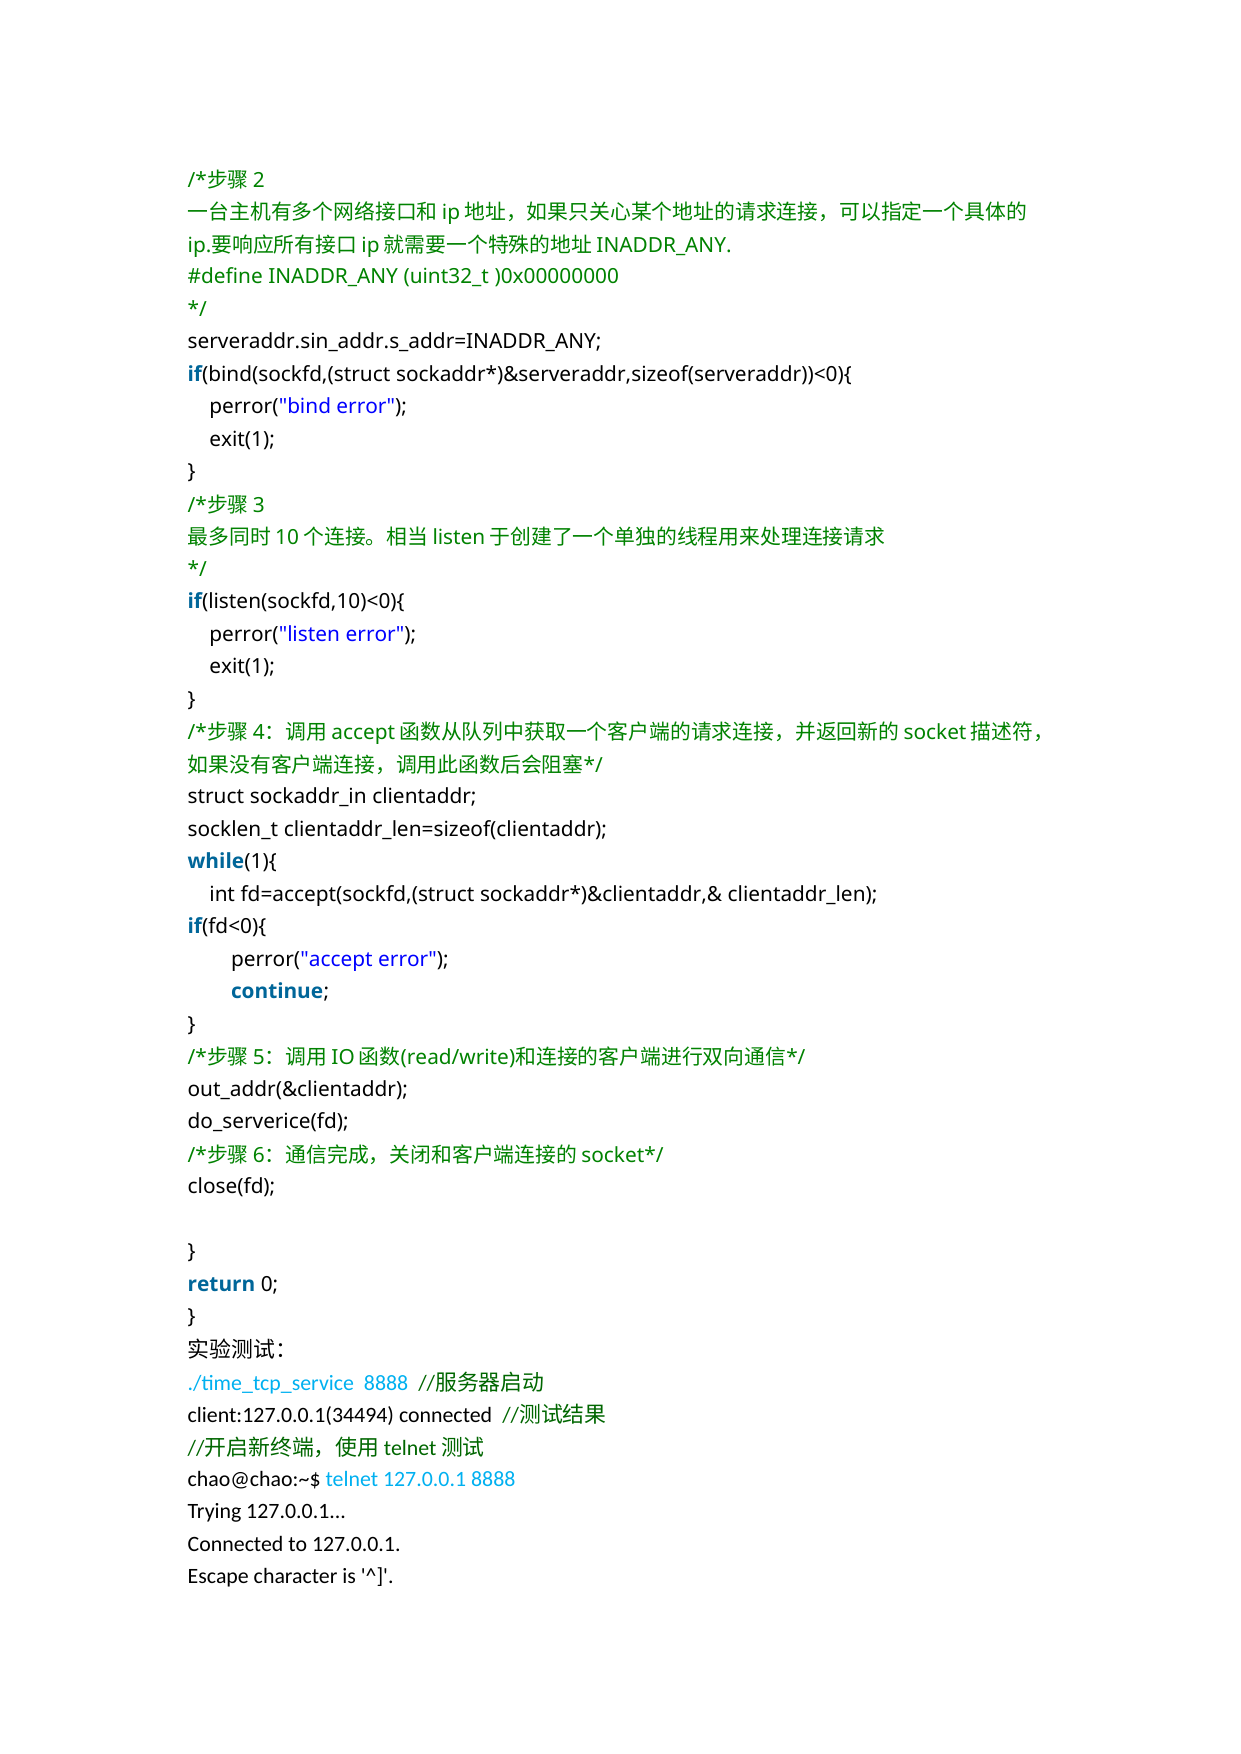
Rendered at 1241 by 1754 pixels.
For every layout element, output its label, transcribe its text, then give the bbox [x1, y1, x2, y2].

text do_serverice(fd); [187, 1104, 1053, 1137]
text 实验测试： [187, 1332, 1053, 1364]
text if(listen(sockfd,10)<0){ [187, 584, 1053, 617]
text client:127.0.0.1(34494) connected //测试结果 [187, 1397, 1053, 1429]
text */ [187, 552, 1053, 584]
text perror("listen error"); [187, 617, 1053, 649]
text if(bind(sockfd,(struct sockaddr*)&serveraddr,sizeof(serveraddr))<0){ [187, 357, 1053, 389]
text chao@chao:~$ telnet 127.0.0.1 8888 [187, 1462, 1053, 1494]
text #define INADDR_ANY (uint32_t )0x00000000 [187, 259, 1053, 292]
text } [187, 454, 1053, 487]
text continue; [187, 974, 1053, 1007]
text /*步骤2 [187, 162, 1053, 194]
text exit(1); [187, 649, 1053, 682]
text return 0; [187, 1267, 1053, 1299]
text /*步骤5：调用IO函数(read/write)和连接的客户端进行双向通信*/ [187, 1039, 1053, 1072]
text int fd=accept(sockfd,(struct sockaddr*)&clientaddr,& clientaddr_len); [187, 877, 1053, 909]
text //开启新终端，使用telnet测试 [187, 1429, 1053, 1462]
text /*步骤4：调用accept函数从队列中获取一个客户端的请求连接，并返回新的socket描述符，如果没有客户端连接，调用此函数后会阻塞*/ [187, 714, 1053, 779]
text /*步骤6：通信完成，关闭和客户端连接的socket*/ [187, 1137, 1053, 1169]
text Connected to 127.0.0.1. [187, 1527, 1053, 1559]
text socklen_t clientaddr_len=sizeof(clientaddr); [187, 812, 1053, 844]
text perror("bind error"); [187, 389, 1053, 422]
text } [187, 1299, 1053, 1332]
text } [187, 1007, 1053, 1039]
text serveraddr.sin_addr.s_addr=INADDR_ANY; [187, 324, 1053, 357]
text } [187, 682, 1053, 714]
text ./time_tcp_service 8888 //服务器启动 [187, 1364, 1053, 1397]
text /*步骤3 [187, 487, 1053, 519]
text out_addr(&clientaddr); [187, 1072, 1053, 1104]
text struct sockaddr_in clientaddr; [187, 779, 1053, 812]
text if(fd<0){ [187, 909, 1053, 942]
text 一台主机有多个网络接口和ip地址，如果只关心某个地址的请求连接，可以指定一个具体的ip.要响应所有接口ip就需要一个特殊的地址INADDR_ANY. [187, 194, 1053, 259]
text } [187, 1234, 1053, 1267]
text Trying 127.0.0.1... [187, 1494, 1053, 1527]
text while(1){ [187, 844, 1053, 877]
text perror("accept error"); [187, 942, 1053, 974]
text close(fd); [187, 1169, 1053, 1202]
text 最多同时10个连接。相当listen于创建了一个单独的线程用来处理连接请求 [187, 519, 1053, 552]
text */ [187, 292, 1053, 324]
text Escape character is '^]'. [187, 1559, 1053, 1592]
text exit(1); [187, 422, 1053, 454]
